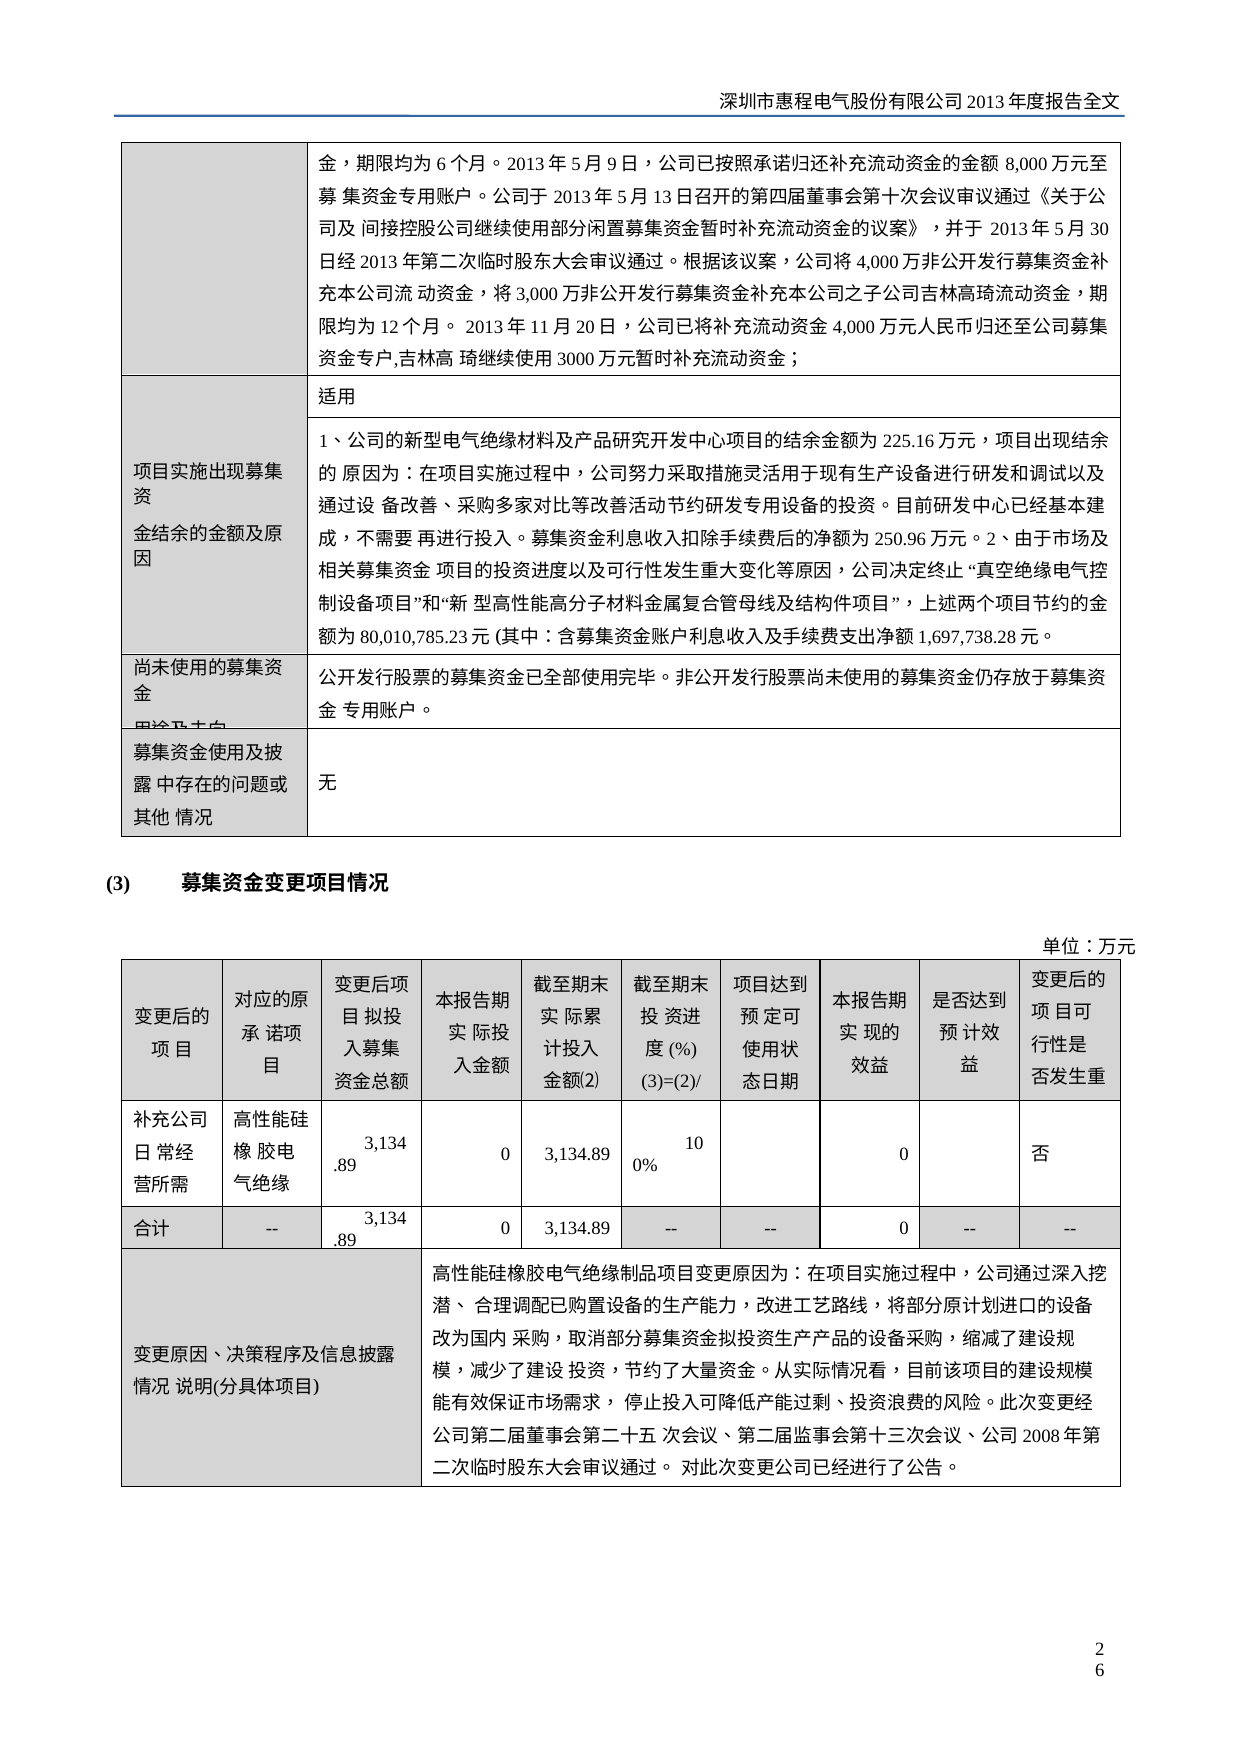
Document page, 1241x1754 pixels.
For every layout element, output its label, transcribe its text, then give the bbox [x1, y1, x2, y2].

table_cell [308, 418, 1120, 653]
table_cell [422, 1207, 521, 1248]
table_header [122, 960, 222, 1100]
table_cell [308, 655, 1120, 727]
list 募集资金变更项目情况 [106, 868, 1136, 896]
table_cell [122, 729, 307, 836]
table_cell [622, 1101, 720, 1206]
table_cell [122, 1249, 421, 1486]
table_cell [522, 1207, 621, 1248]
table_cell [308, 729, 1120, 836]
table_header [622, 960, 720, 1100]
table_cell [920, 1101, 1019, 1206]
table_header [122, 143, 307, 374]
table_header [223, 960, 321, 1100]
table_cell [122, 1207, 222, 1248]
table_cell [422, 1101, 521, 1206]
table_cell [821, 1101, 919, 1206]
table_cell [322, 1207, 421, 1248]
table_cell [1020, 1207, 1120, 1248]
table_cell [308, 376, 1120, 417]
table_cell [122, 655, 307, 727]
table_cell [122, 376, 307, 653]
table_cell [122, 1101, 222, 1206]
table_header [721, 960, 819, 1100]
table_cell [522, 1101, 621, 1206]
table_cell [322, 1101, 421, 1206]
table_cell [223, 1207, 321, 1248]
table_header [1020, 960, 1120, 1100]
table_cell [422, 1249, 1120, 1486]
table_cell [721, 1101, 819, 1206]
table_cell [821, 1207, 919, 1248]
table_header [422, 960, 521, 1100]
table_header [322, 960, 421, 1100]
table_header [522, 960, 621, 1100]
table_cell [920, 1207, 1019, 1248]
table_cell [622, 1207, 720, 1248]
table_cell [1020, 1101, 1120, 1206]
text 单位：万元 [106, 934, 1136, 959]
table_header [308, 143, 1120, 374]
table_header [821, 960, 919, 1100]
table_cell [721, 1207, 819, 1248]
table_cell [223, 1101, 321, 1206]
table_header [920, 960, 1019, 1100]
